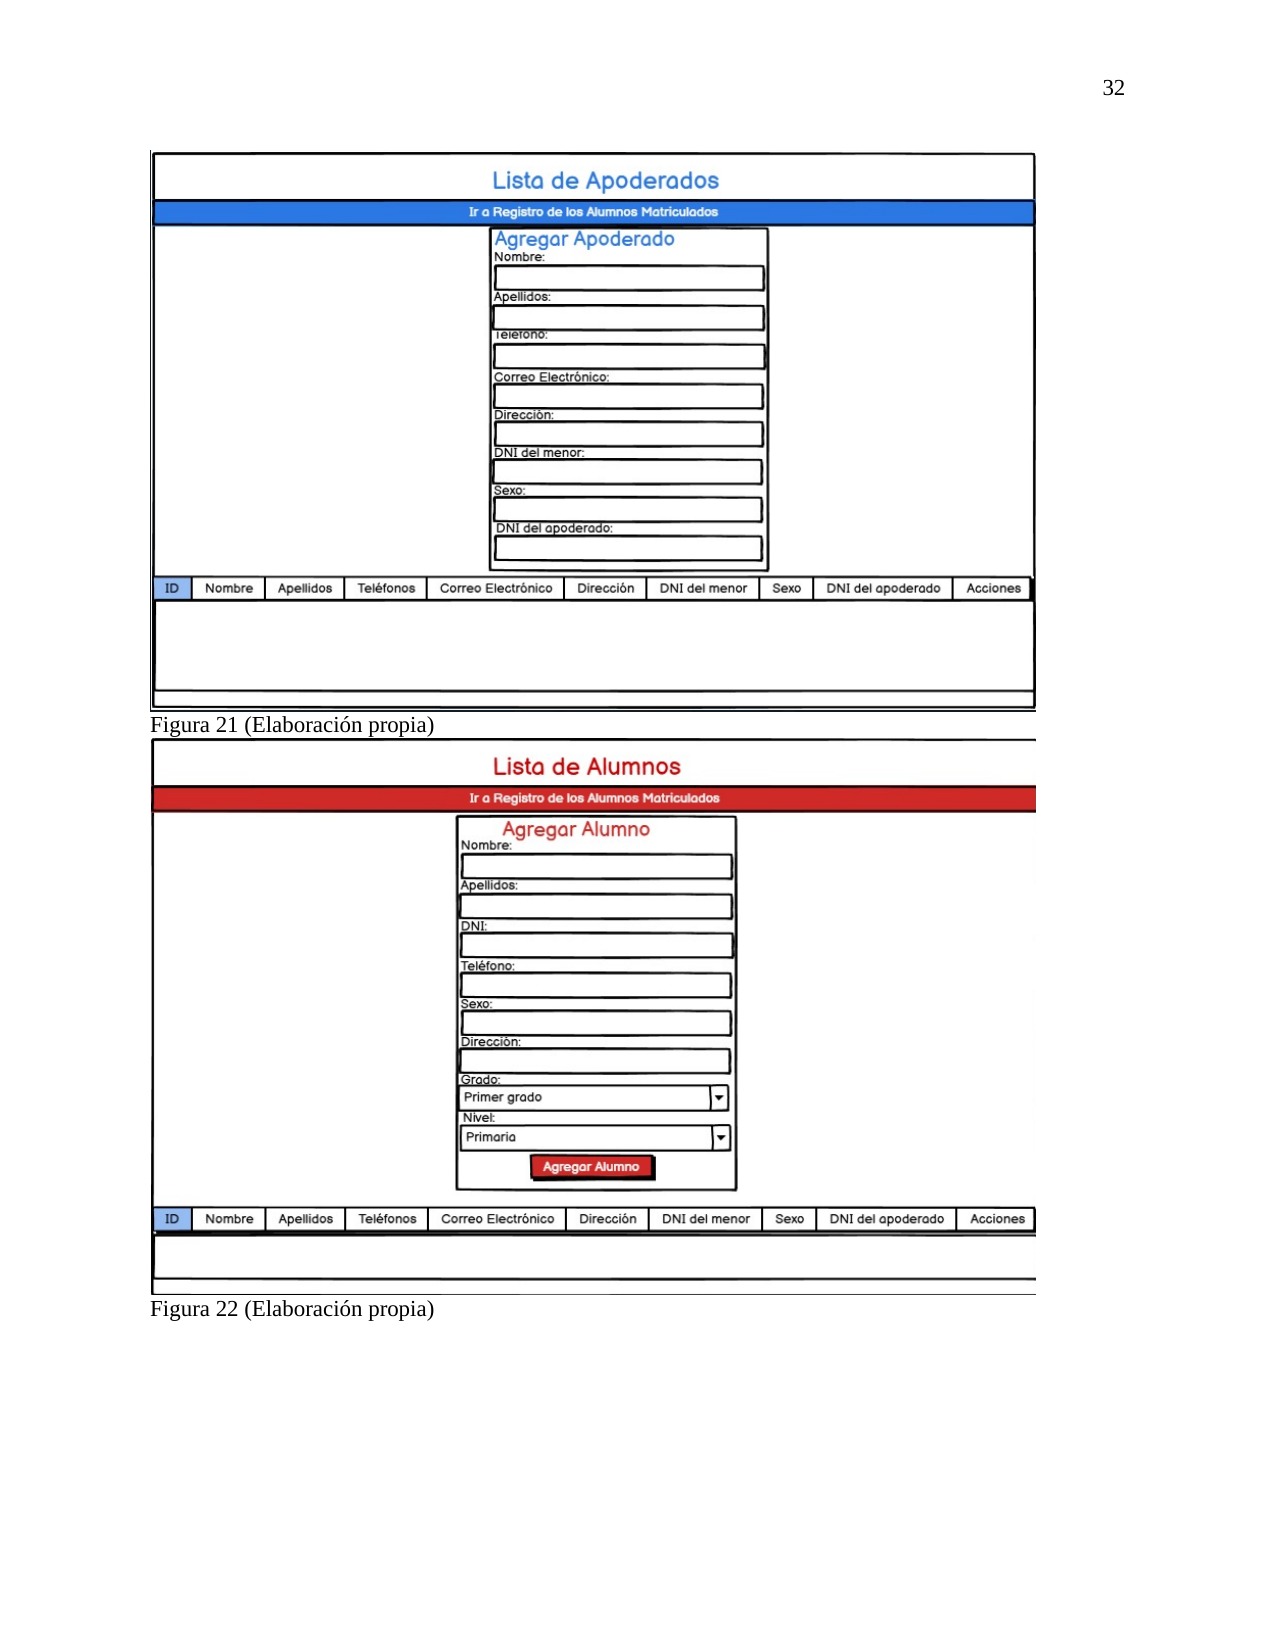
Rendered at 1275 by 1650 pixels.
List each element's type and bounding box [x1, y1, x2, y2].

text [150, 150, 1125, 1347]
picture [150, 150, 1036, 712]
picture [150, 737, 1036, 1295]
